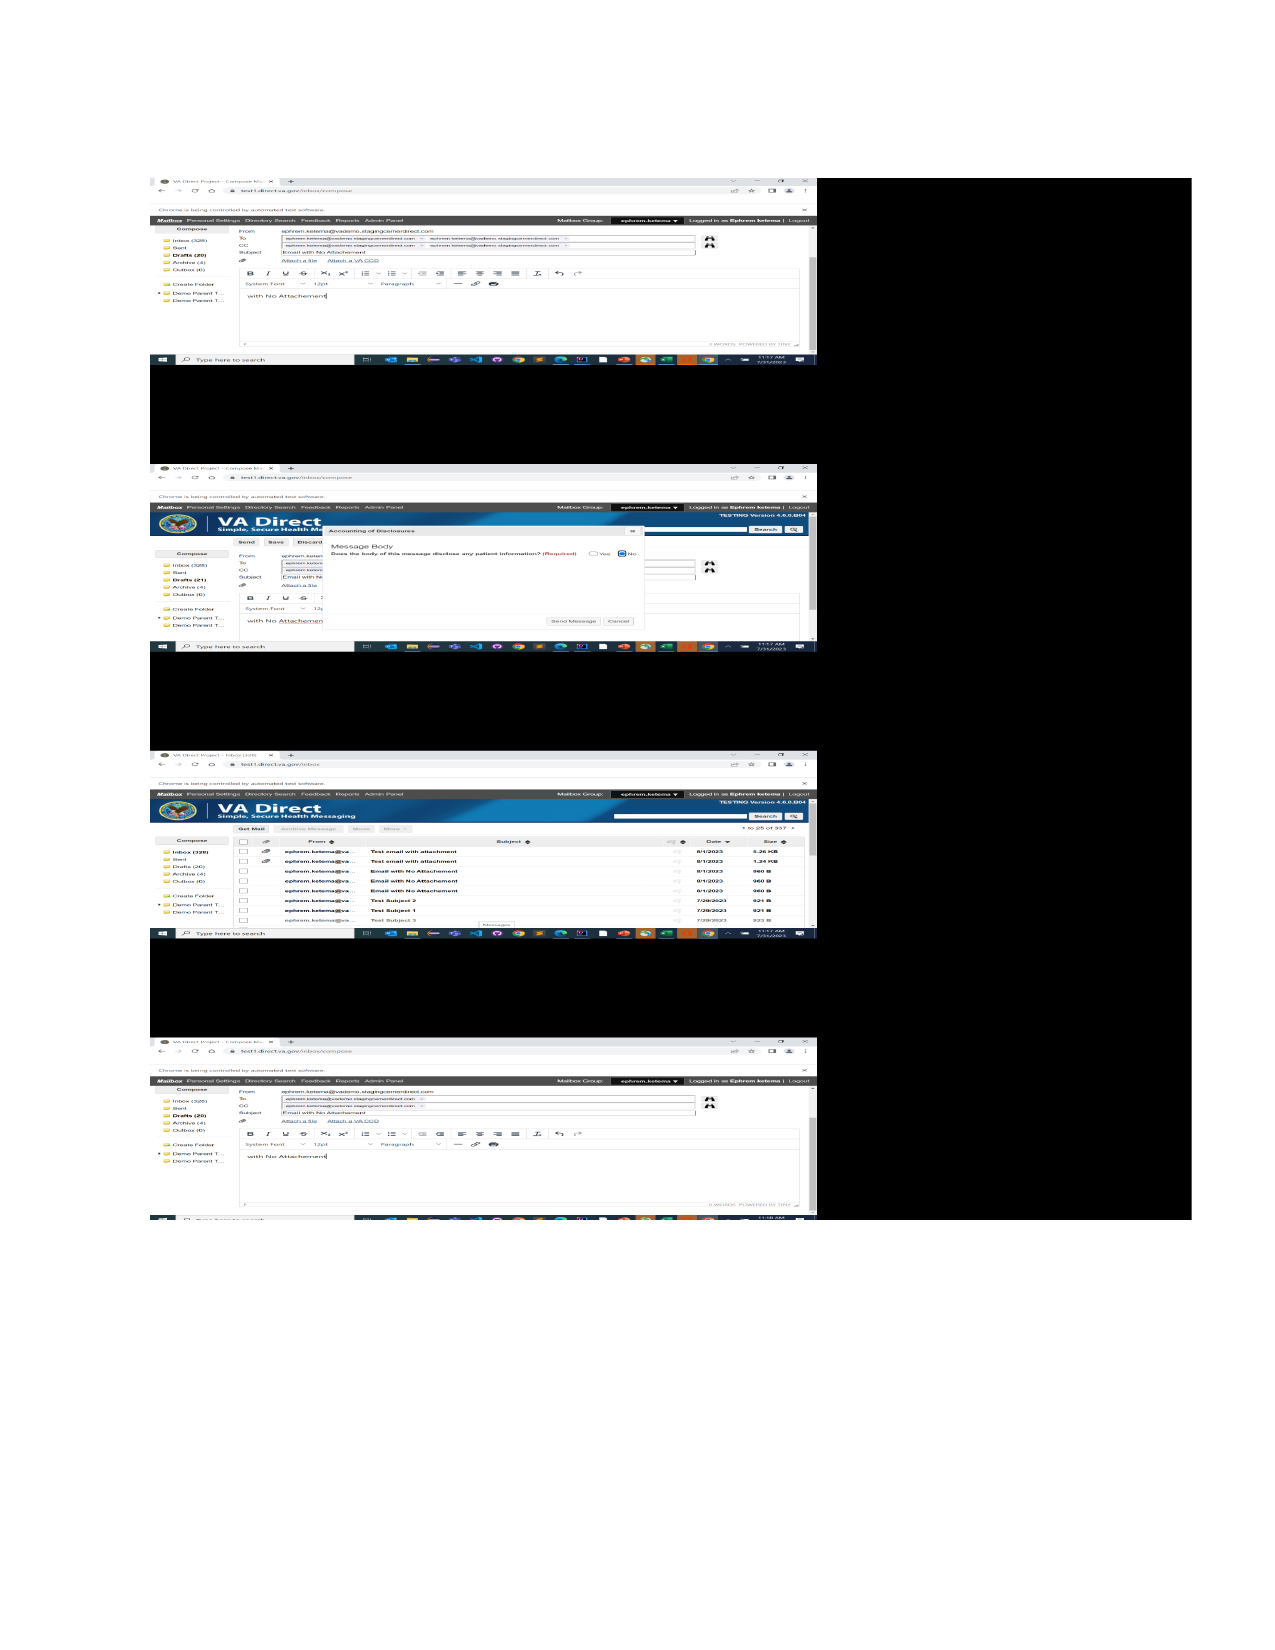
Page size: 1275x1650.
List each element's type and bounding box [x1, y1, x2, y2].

picture [150, 178, 1192, 1220]
